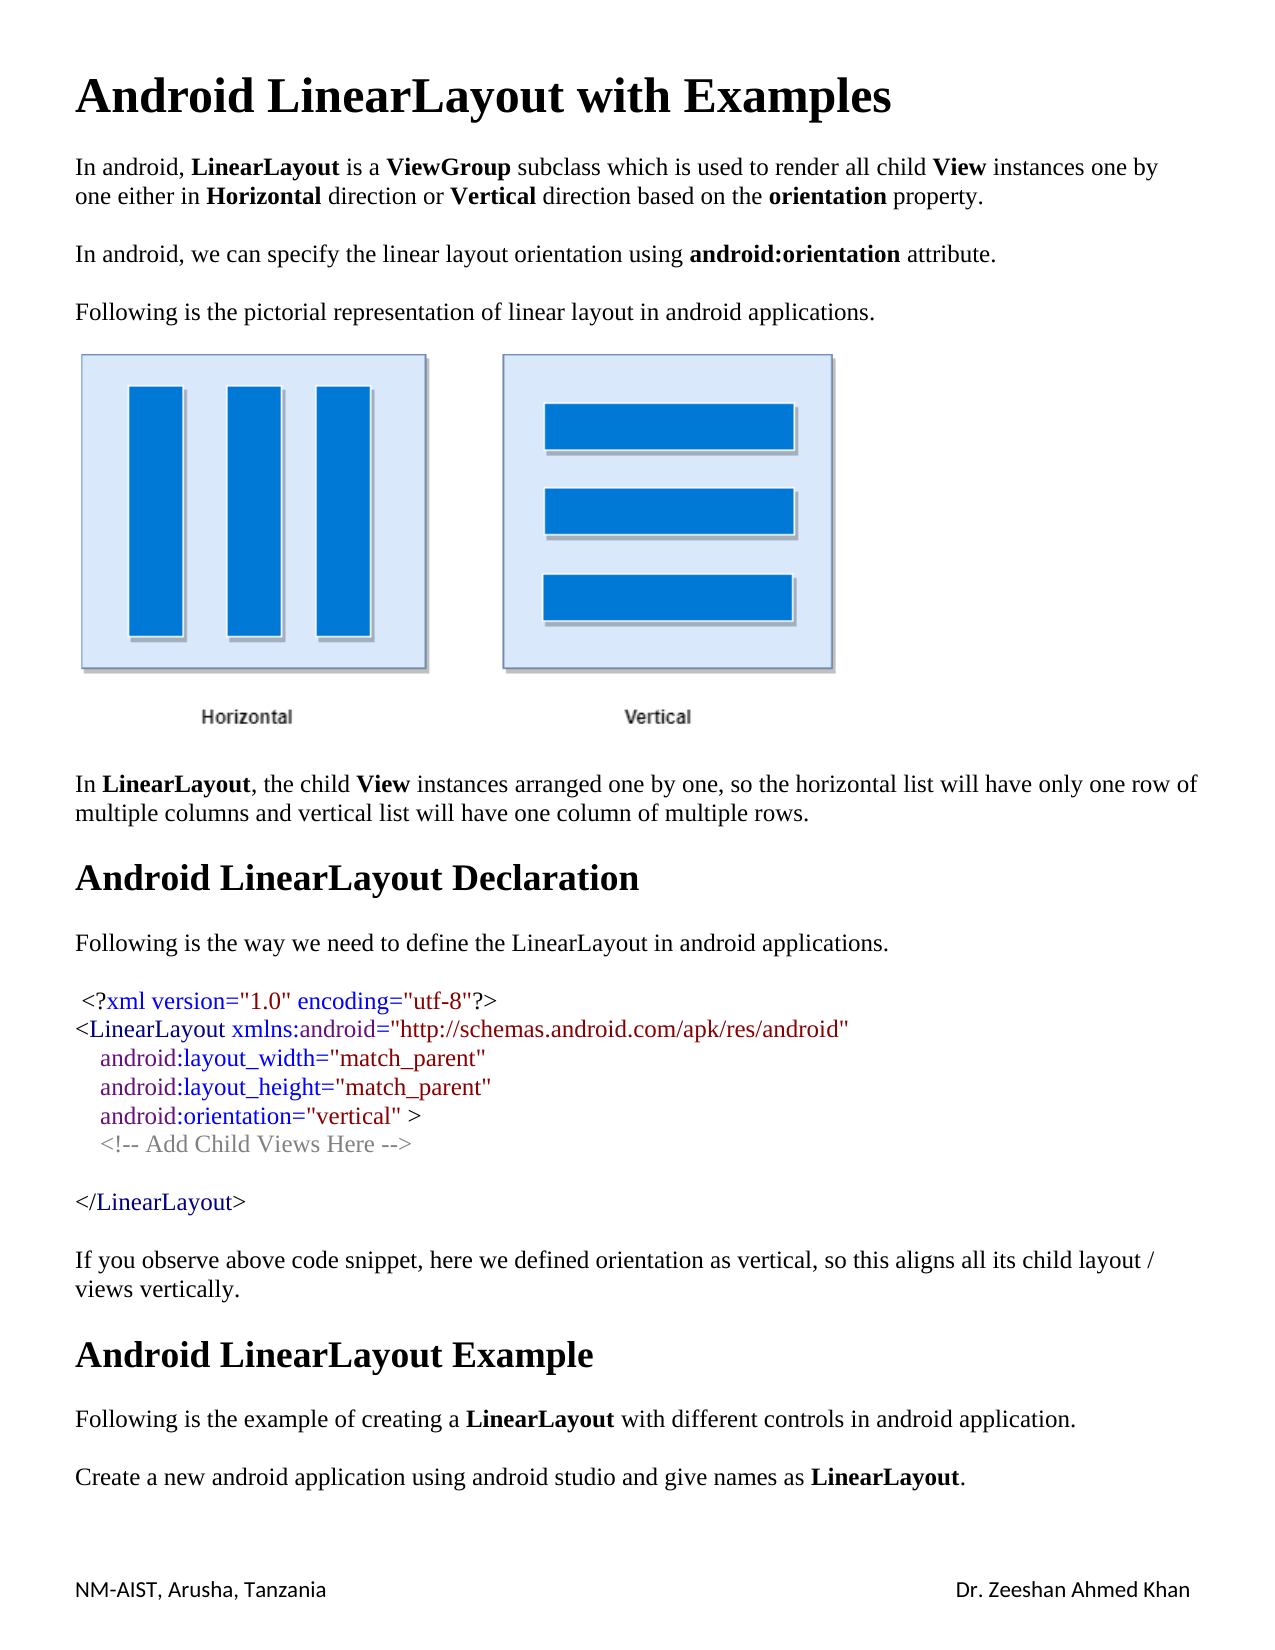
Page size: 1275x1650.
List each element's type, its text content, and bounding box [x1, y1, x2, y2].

text </LinearLayout> [75, 1187, 1200, 1216]
text Following is the way we need to define the LinearLayout in android applications. [75, 928, 1200, 957]
text In LinearLayout, the child View instances arranged one by one, so the horizontal list will have only one row of multiple columns and vertical list will have one column of multiple rows. [75, 769, 1200, 826]
text <?xml version="1.0" encoding="utf-8"?> <LinearLayout xmlns:android="http://schemas.android.com/apk/res/android" android:layout_width="match_parent" android:layout_height="match_parent" android:orientation="vertical" > <!-- Add Child Views Here --> [75, 986, 1200, 1158]
picture [81, 354, 836, 735]
text Android LinearLayout with Examples [75, 66, 1200, 123]
text Following is the pictorial representation of linear layout in android applications. [75, 297, 1200, 326]
text Create a new android application using android studio and give names as LinearLayout. [75, 1462, 1200, 1491]
text Android LinearLayout Example [75, 1332, 1200, 1375]
text If you observe above code snippet, here we defined orientation as vertical, so this aligns all its child layout / views vertically. [75, 1245, 1200, 1303]
text In android, LinearLayout is a ViewGroup subclass which is used to render all child View instances one by one either in Horizontal direction or Vertical direction based on the orientation property. [75, 152, 1200, 210]
text Following is the example of creating a LinearLayout with different controls in android application. [75, 1404, 1200, 1433]
text Android LinearLayout Declaration [75, 856, 1200, 899]
text In android, we can specify the linear layout orientation using android:orientation attribute. [75, 239, 1200, 268]
